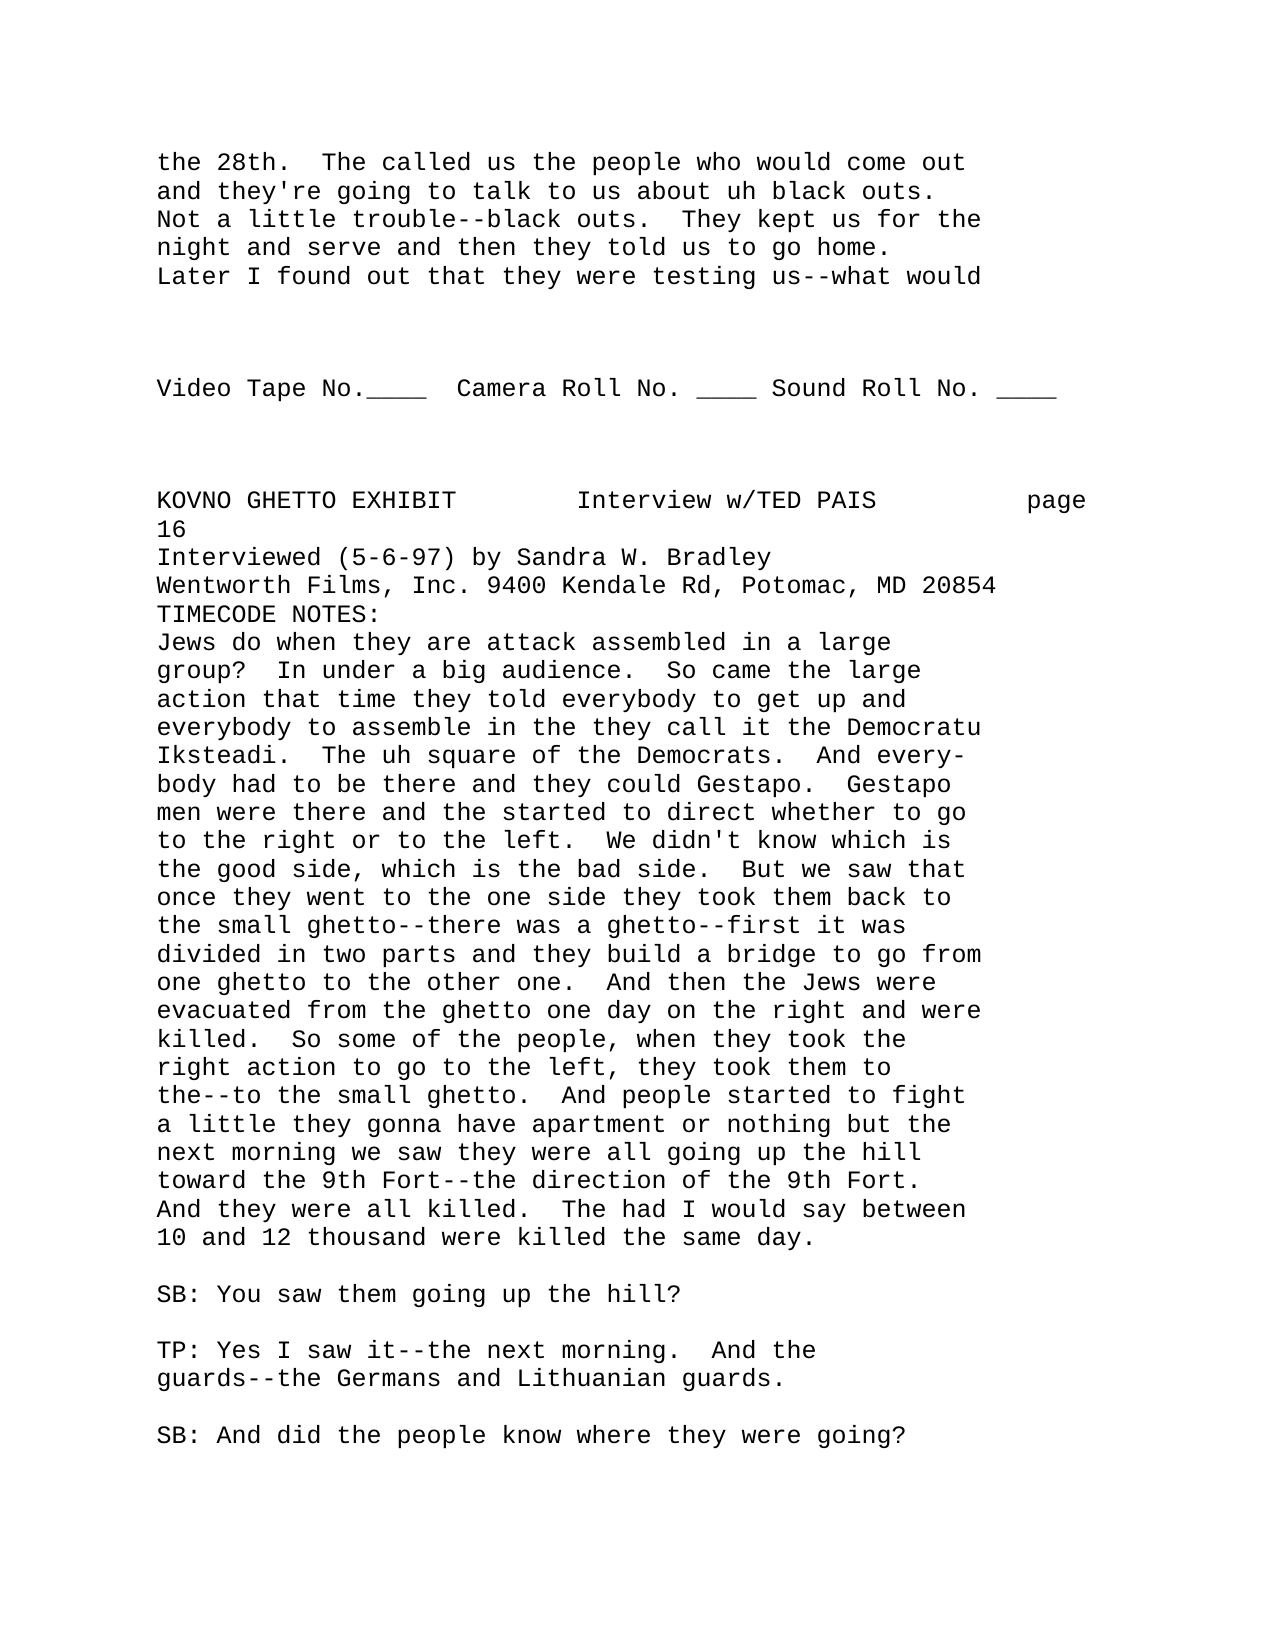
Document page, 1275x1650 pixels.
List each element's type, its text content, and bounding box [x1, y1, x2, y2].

text right action to go to the left, they took them to [156, 1059, 1118, 1087]
text killed. So some of the people, when they took the [156, 1031, 1118, 1059]
text to the right or to the left. We didn't know which is [156, 832, 1118, 861]
text divided in two parts and they build a bridge to go from [156, 946, 1118, 974]
text once they went to the one side they took them back to [156, 889, 1118, 917]
text men were there and the started to direct whether to go [156, 804, 1118, 832]
text body had to be there and they could Gestapo. Gestapo [156, 776, 1118, 804]
text TP: Yes I saw it--the next morning. And the [156, 1343, 1118, 1372]
text the good side, which is the bad side. But we saw that [156, 861, 1118, 889]
text everybody to assemble in the they call it the Democratu [156, 719, 1118, 747]
text the small ghetto--there was a ghetto--first it was [156, 917, 1118, 946]
text and they're going to talk to us about uh black outs. [156, 178, 1118, 207]
text a little they gonna have apartment or nothing but the [156, 1116, 1118, 1144]
text SB: You saw them going up the hill? [156, 1286, 1118, 1314]
text the 28th. The called us the people who would come out [156, 150, 1118, 178]
text Wentworth Films, Inc. 9400 Kendale Rd, Potomac, MD 20854 TIMECODE NOTES: [156, 577, 1118, 634]
text Video Tape No.____ Camera Roll No. ____ Sound Roll No. ____ [156, 378, 1118, 406]
text evacuated from the ghetto one day on the right and were [156, 1002, 1118, 1031]
text Iksteadi. The uh square of the Democrats. And every- [156, 747, 1118, 776]
text night and serve and then they told us to go home. [156, 235, 1118, 263]
text And they were all killed. The had I would say between [156, 1201, 1118, 1229]
text action that time they told everybody to get up and [156, 691, 1118, 719]
text guards--the Germans and Lithuanian guards. [156, 1372, 1118, 1400]
text Later I found out that they were testing us--what would [156, 263, 1118, 292]
text KOVNO GHETTO EXHIBIT Interview w/TED PAIS page 16 [156, 492, 1118, 549]
text 10 and 12 thousand were killed the same day. [156, 1229, 1118, 1257]
text Jews do when they are attack assembled in a large [156, 634, 1118, 662]
text one ghetto to the other one. And then the Jews were [156, 974, 1118, 1002]
text Interviewed (5-6-97) by Sandra W. Bradley [156, 549, 1118, 577]
text the--to the small ghetto. And people started to fight [156, 1087, 1118, 1116]
text next morning we saw they were all going up the hill [156, 1144, 1118, 1172]
text toward the 9th Fort--the direction of the 9th Fort. [156, 1172, 1118, 1201]
text group? In under a big audience. So came the large [156, 662, 1118, 691]
text Not a little trouble--black outs. They kept us for the [156, 207, 1118, 235]
text SB: And did the people know where they were going? [156, 1429, 1118, 1457]
